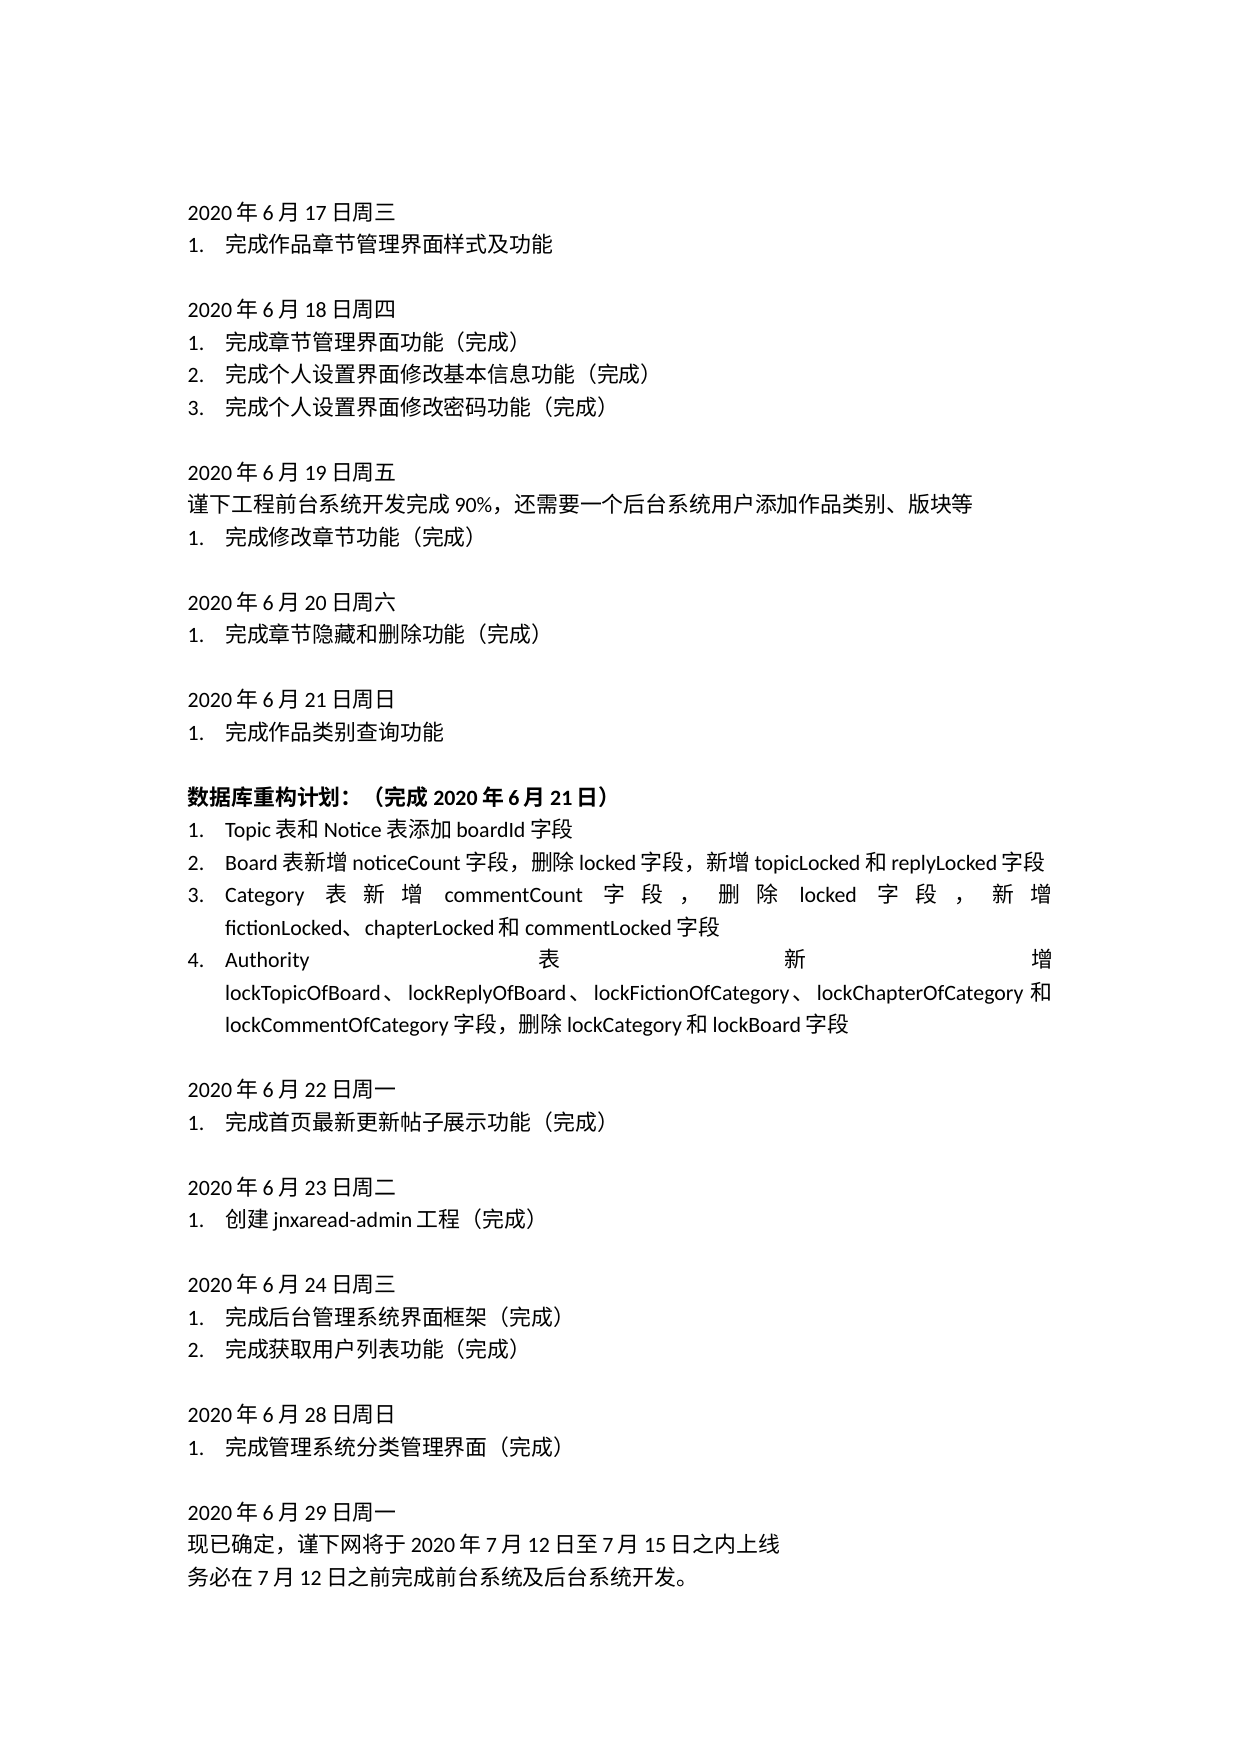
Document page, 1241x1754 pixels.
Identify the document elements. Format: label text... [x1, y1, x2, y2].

text 2020年6月20日周六 [187, 584, 1053, 617]
text 2020年6月24日周三 [187, 1267, 1053, 1299]
list 完成章节管理界面功能（完成） [187, 324, 1053, 357]
list 完成章节隐藏和删除功能（完成） [187, 617, 1053, 649]
text 2020年6月18日周四 [187, 292, 1053, 324]
text 2020年6月22日周一 [187, 1072, 1053, 1104]
text 2020年6月21日周日 [187, 682, 1053, 714]
text 现已确定，谨下网将于2020年7月12日至7月15日之内上线 [187, 1527, 1053, 1559]
list 完成作品章节管理界面样式及功能 [187, 227, 1053, 259]
list 完成获取用户列表功能（完成） [187, 1332, 1053, 1364]
list Board表新增noticeCount字段，删除locked字段，新增topicLocked和replyLocked字段 [187, 844, 1053, 877]
text 2020年6月23日周二 [187, 1169, 1053, 1202]
list 完成管理系统分类管理界面（完成） [187, 1429, 1053, 1462]
text 谨下工程前台系统开发完成90%，还需要一个后台系统用户添加作品类别、版块等 [187, 487, 1053, 519]
text 2020年6月17日周三 [187, 194, 1053, 227]
list 完成个人设置界面修改基本信息功能（完成） [187, 357, 1053, 389]
list 完成作品类别查询功能 [187, 714, 1053, 747]
text 2020年6月19日周五 [187, 454, 1053, 487]
list Topic表和Notice表添加boardId字段 [187, 812, 1053, 844]
text 2020年6月28日周日 [187, 1397, 1053, 1429]
list 完成后台管理系统界面框架（完成） [187, 1299, 1053, 1332]
list Category表新增commentCount字段，删除locked字段，新增fictionLocked、chapterLocked和commentLocked字段 [187, 877, 1053, 942]
list 完成首页最新更新帖子展示功能（完成） [187, 1104, 1053, 1137]
list 完成修改章节功能（完成） [187, 519, 1053, 552]
text 2020年6月29日周一 [187, 1494, 1053, 1527]
list Authority表新增lockTopicOfBoard、lockReplyOfBoard、lockFictionOfCategory、lockChapterOfCategory和lockCommentOfCategory字段，删除lockCategory和lockBoard字段 [187, 942, 1053, 1039]
list 完成个人设置界面修改密码功能（完成） [187, 389, 1053, 422]
list 创建jnxaread-admin工程（完成） [187, 1202, 1053, 1234]
text 数据库重构计划：（完成 2020年6月21日） [187, 779, 1053, 812]
text 务必在7月12日之前完成前台系统及后台系统开发。 [187, 1559, 1053, 1592]
